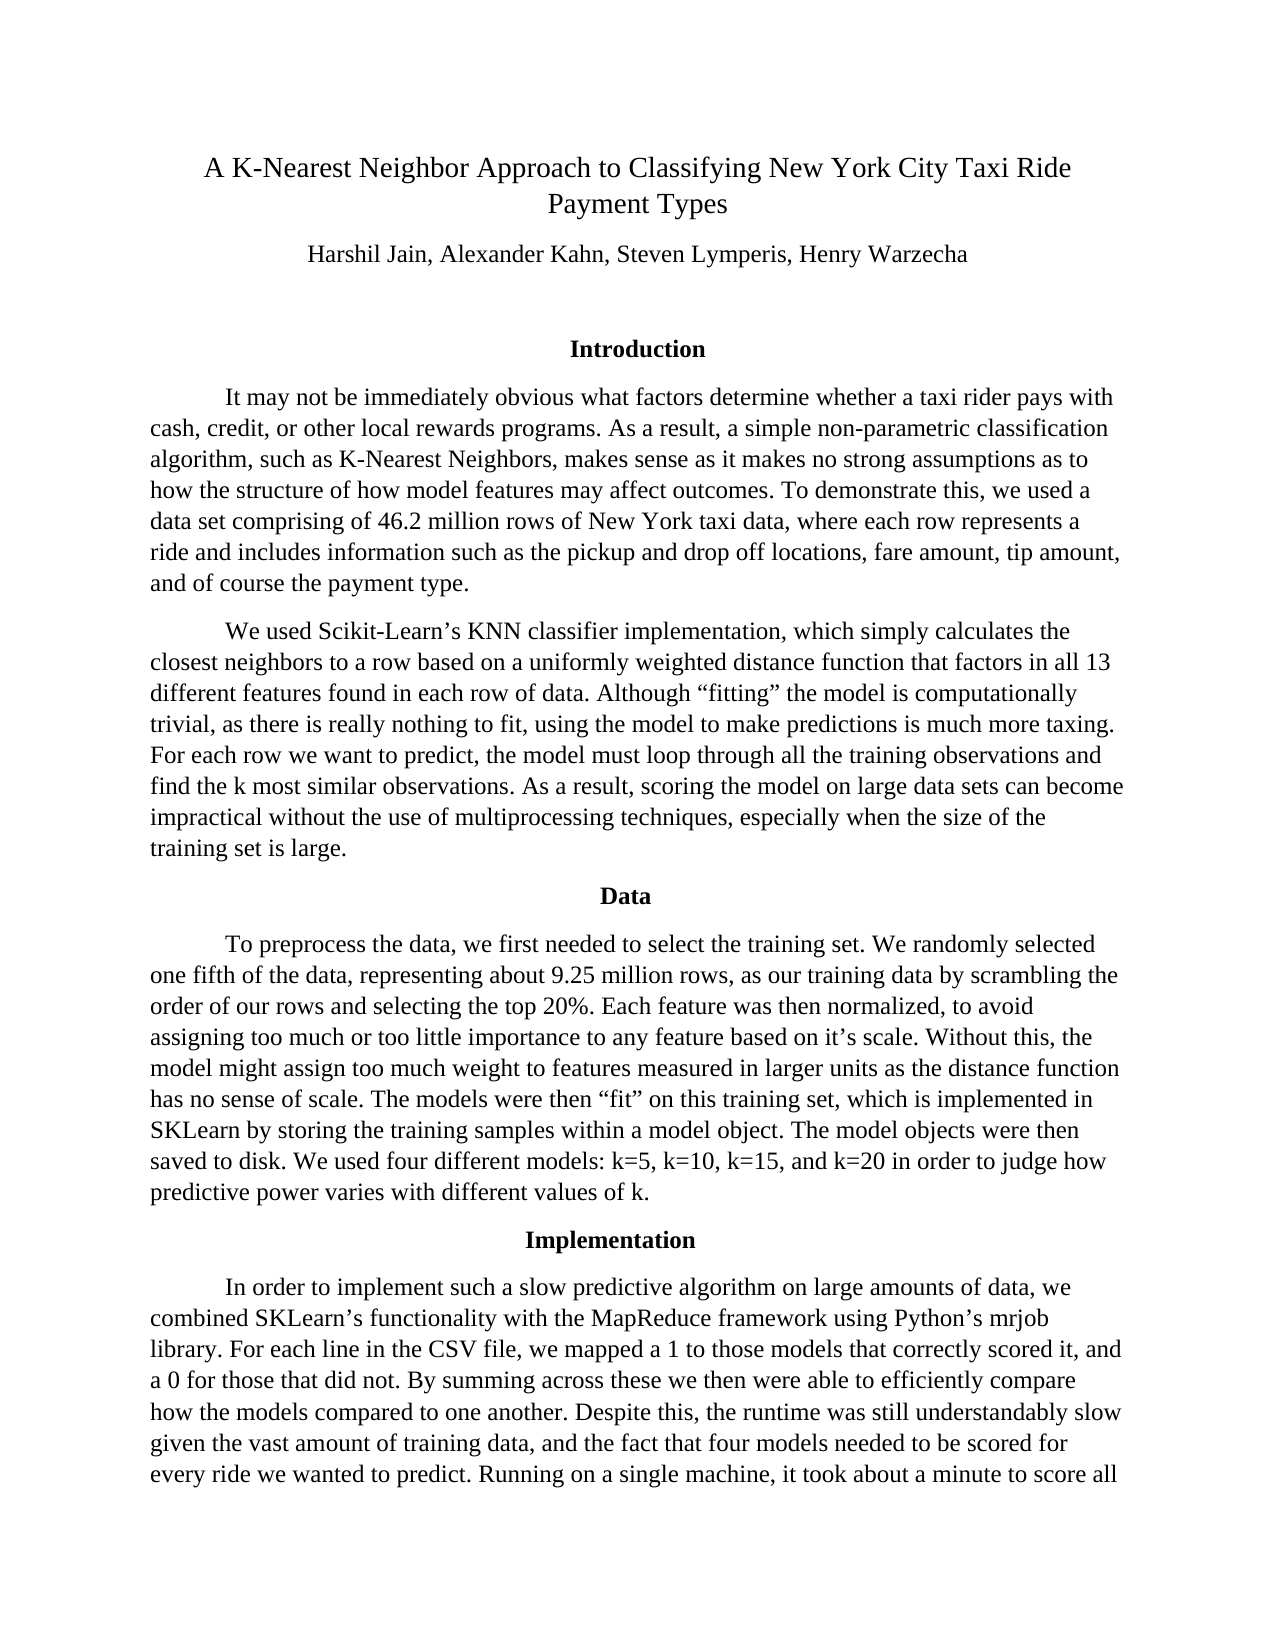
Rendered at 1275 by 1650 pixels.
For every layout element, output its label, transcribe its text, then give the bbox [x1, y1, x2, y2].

text Implementation [150, 1225, 1125, 1253]
text It may not be immediately obvious what factors determine whether a taxi rider pays with cash, credit, or other local rewards programs. As a result, a simple non-parametric classification algorithm, such as K-Nearest Neighbors, makes sense as it makes no strong assumptions as to how the structure of how model features may affect outcomes. To demonstrate this, we used a data set comprising of 46.2 million rows of New York taxi data, where each row represents a ride and includes information such as the pickup and drop off locations, fare amount, tip amount, and of course the payment type. [150, 382, 1125, 597]
text Harshil Jain, Alexander Kahn, Steven Lymperis, Henry Warzecha [150, 239, 1125, 268]
text Introduction [150, 334, 1125, 363]
text To preprocess the data, we first needed to select the training set. We randomly selected one fifth of the data, representing about 9.25 million rows, as our training data by scrambling the order of our rows and selecting the top 20%. Each feature was then normalized, to avoid assigning too much or too little importance to any feature based on it’s scale. Without this, the model might assign too much weight to features measured in larger units as the distance function has no sense of scale. The models were then “fit” on this training set, which is implemented in SKLearn by storing the training samples within a model object. The model objects were then saved to disk. We used four different models: k=5, k=10, k=15, and k=20 in order to judge how predictive power varies with different values of k. [150, 929, 1125, 1206]
text A K-Nearest Neighbor Approach to Classifying New York City Taxi Ride Payment Types [150, 150, 1125, 220]
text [150, 1272, 1125, 1487]
text Data [150, 881, 1125, 910]
text We used Scikit-Learn’s KNN classifier implementation, which simply calculates the closest neighbors to a row based on a uniformly weighted distance function that factors in all 13 different features found in each row of data. Although “fitting” the model is computationally trivial, as there is really nothing to fit, using the model to make predictions is much more taxing. For each row we want to predict, the model must loop through all the training observations and find the k most similar observations. As a result, scoring the model on large data sets can become impractical without the use of multiprocessing techniques, especially when the size of the training set is large. [150, 616, 1125, 862]
